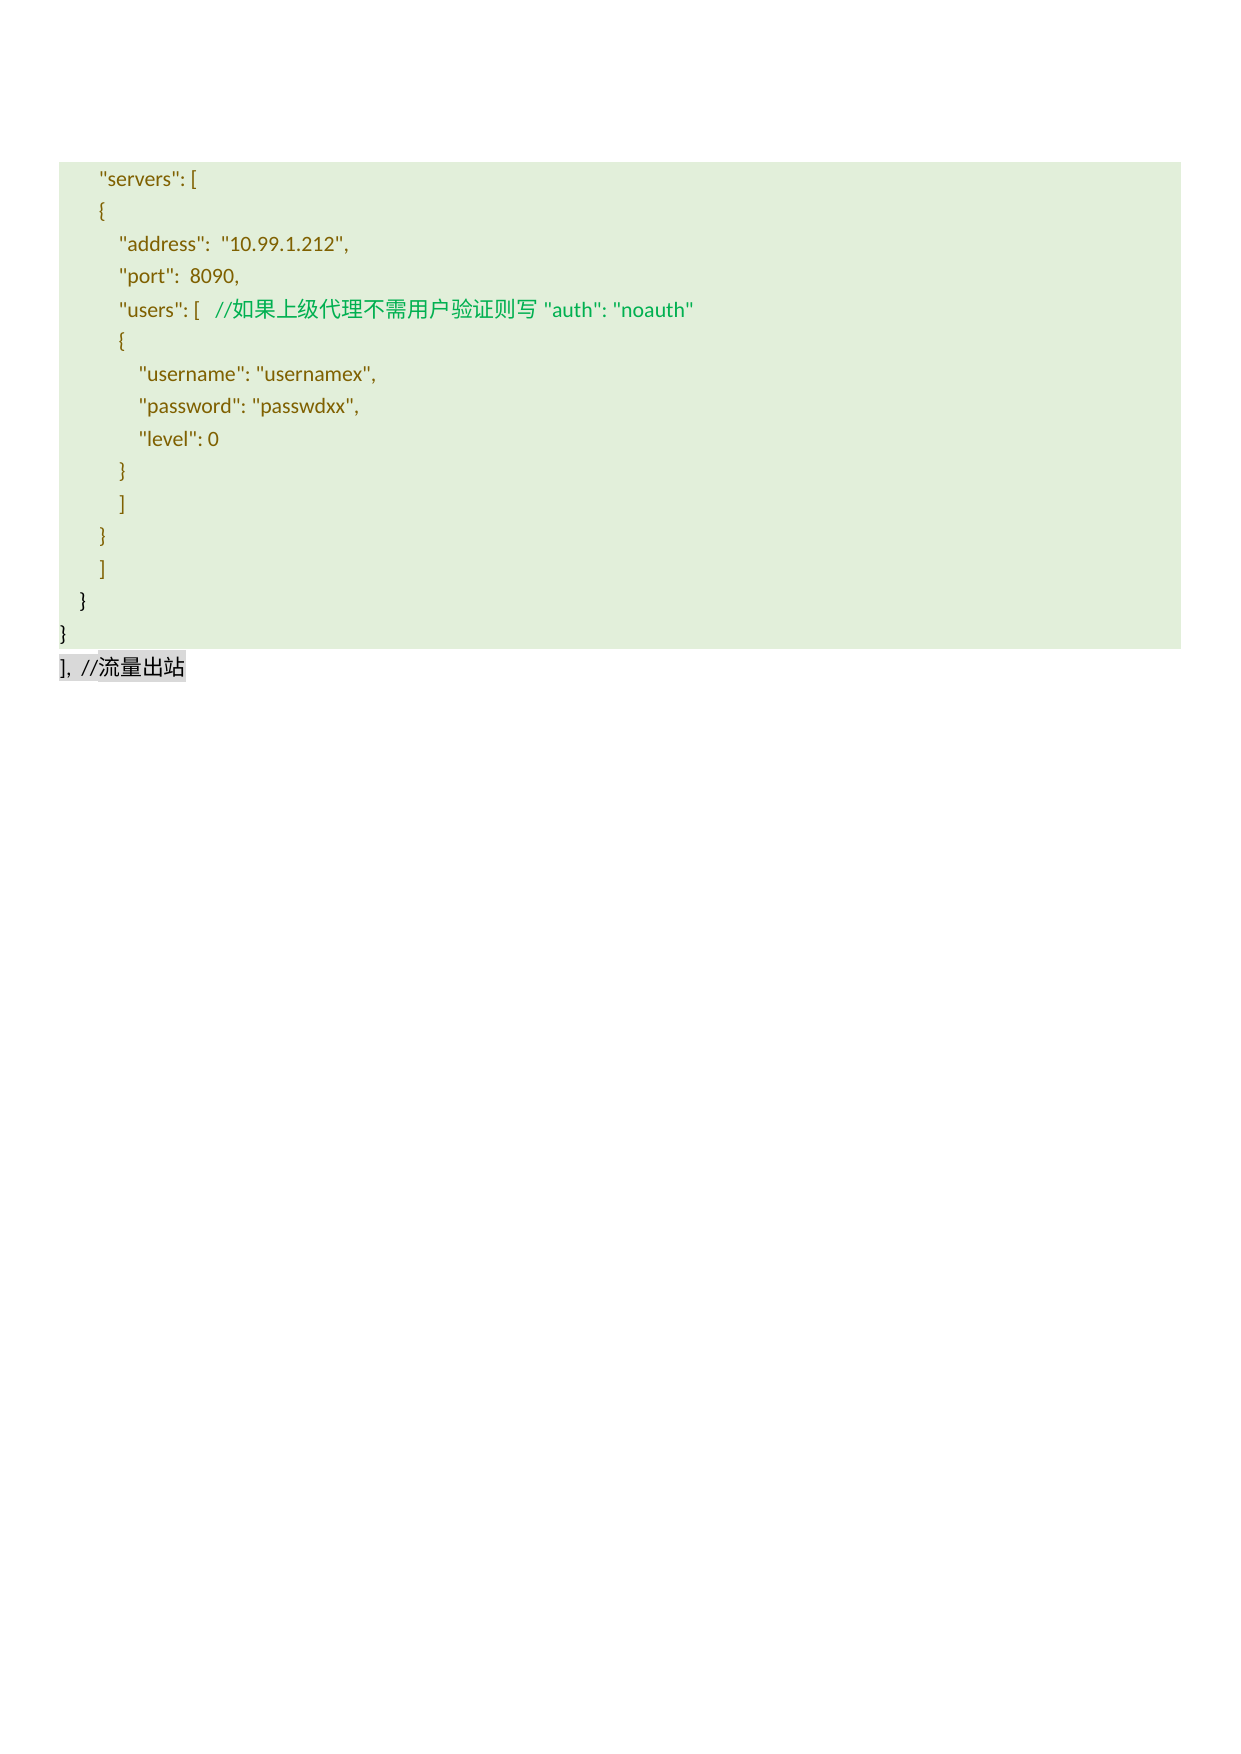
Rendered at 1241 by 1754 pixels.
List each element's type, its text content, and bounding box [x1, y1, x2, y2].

text "port": 8090, [59, 259, 1181, 292]
text } [59, 617, 1181, 649]
text } [59, 584, 1181, 617]
text "servers": [ [59, 162, 1181, 194]
text ], //流量出站 [59, 649, 1181, 682]
text { [59, 324, 1181, 357]
text ] [59, 552, 1181, 584]
text "password": "passwdxx", [59, 389, 1181, 422]
text } [59, 454, 1181, 487]
text ] [59, 487, 1181, 519]
text } [59, 519, 1181, 552]
text "users": [ //如果上级代理不需用户验证则写 "auth": "noauth" [59, 292, 1181, 324]
text "username": "usernamex", [59, 357, 1181, 389]
text { [59, 194, 1181, 227]
text "address": "10.99.1.212", [59, 227, 1181, 259]
text "level": 0 [59, 422, 1181, 454]
